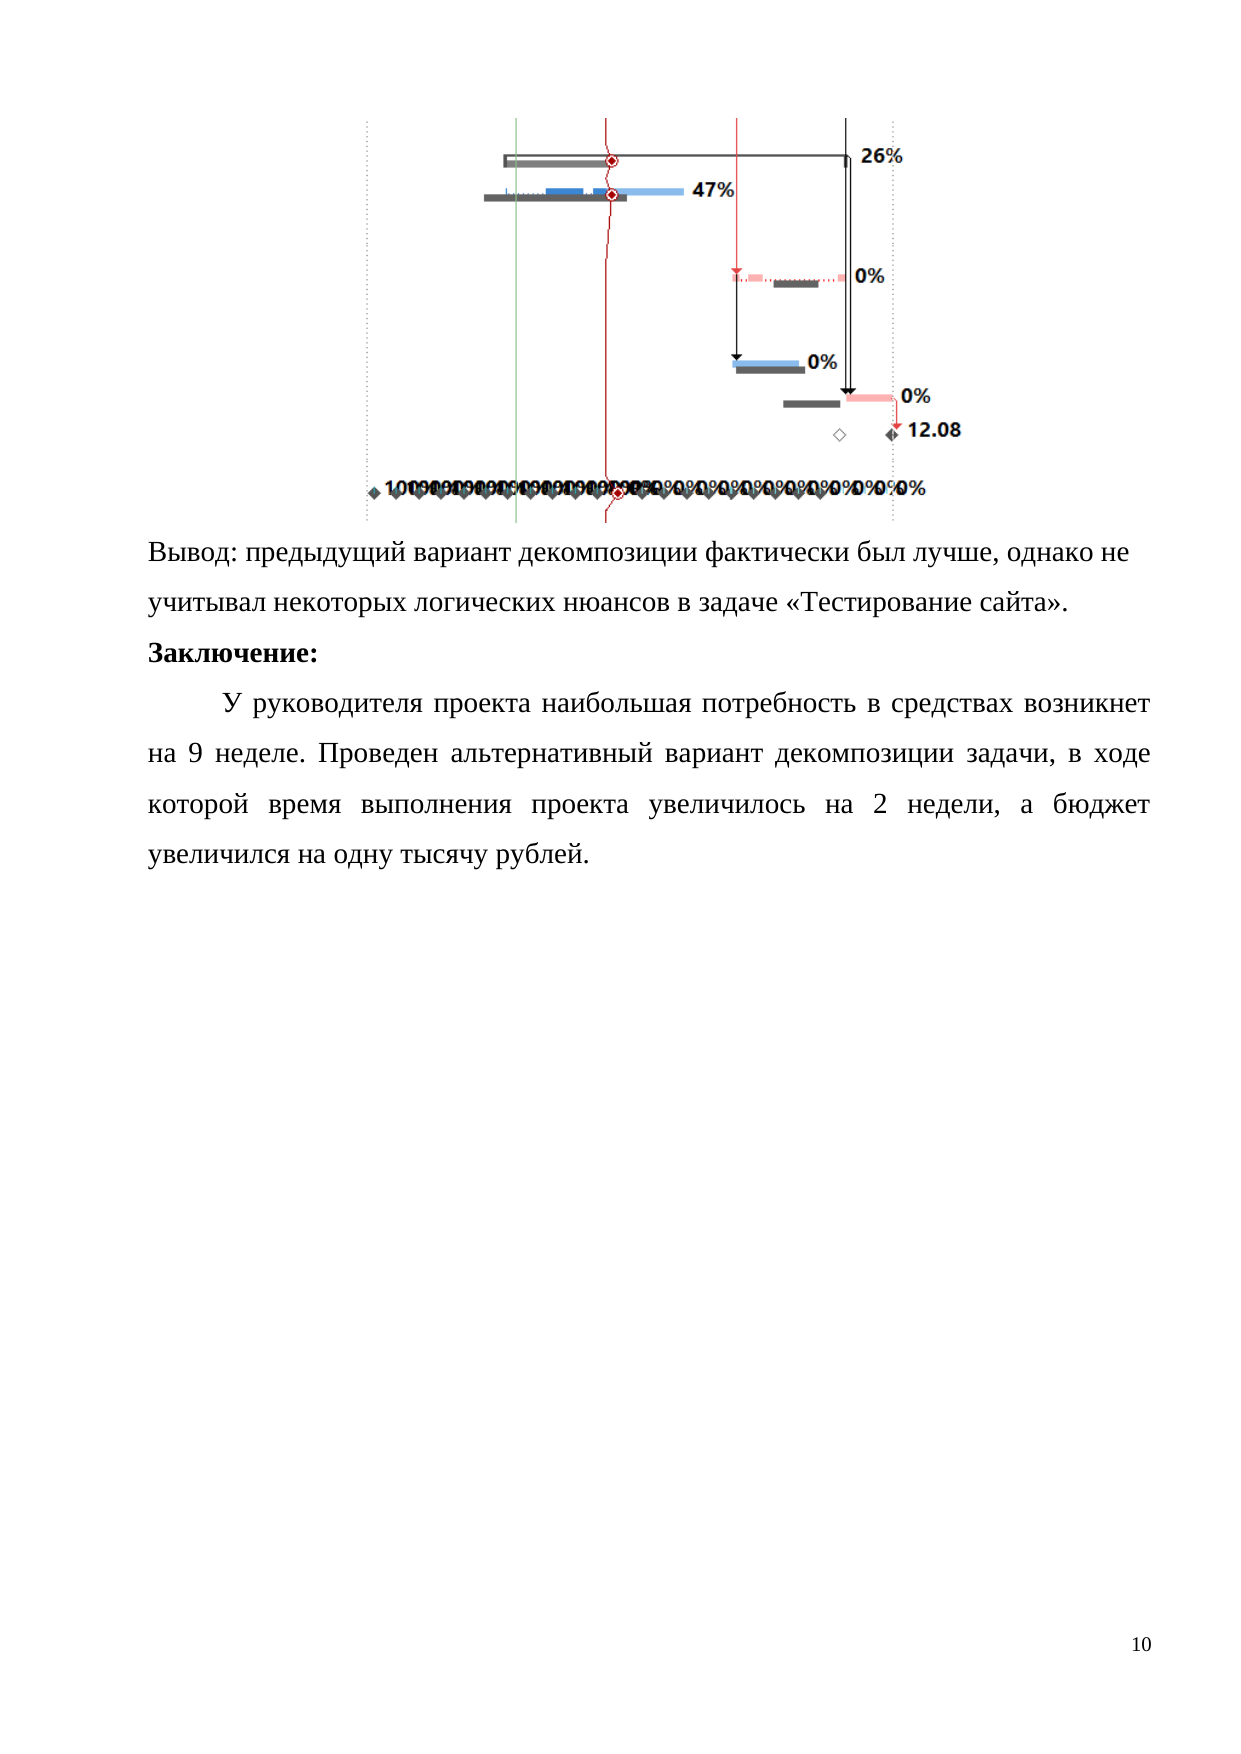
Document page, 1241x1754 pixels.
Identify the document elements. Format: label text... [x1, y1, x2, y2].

text Заключение: [148, 635, 1152, 668]
picture [289, 118, 1010, 523]
text У руководителя проекта наибольшая потребность в средствах возникнет на 9 неделе. Проведен альтернативный вариант декомпозиции задачи, в ходе которой время выполнения проекта увеличилось на 2 недели, а бюджет увеличился на одну тысячу рублей. [148, 685, 1152, 870]
text Вывод: предыдущий вариант декомпозиции фактически был лучше, однако не учитывал некоторых логических нюансов в задаче «Тестирование сайта». [148, 534, 1152, 618]
